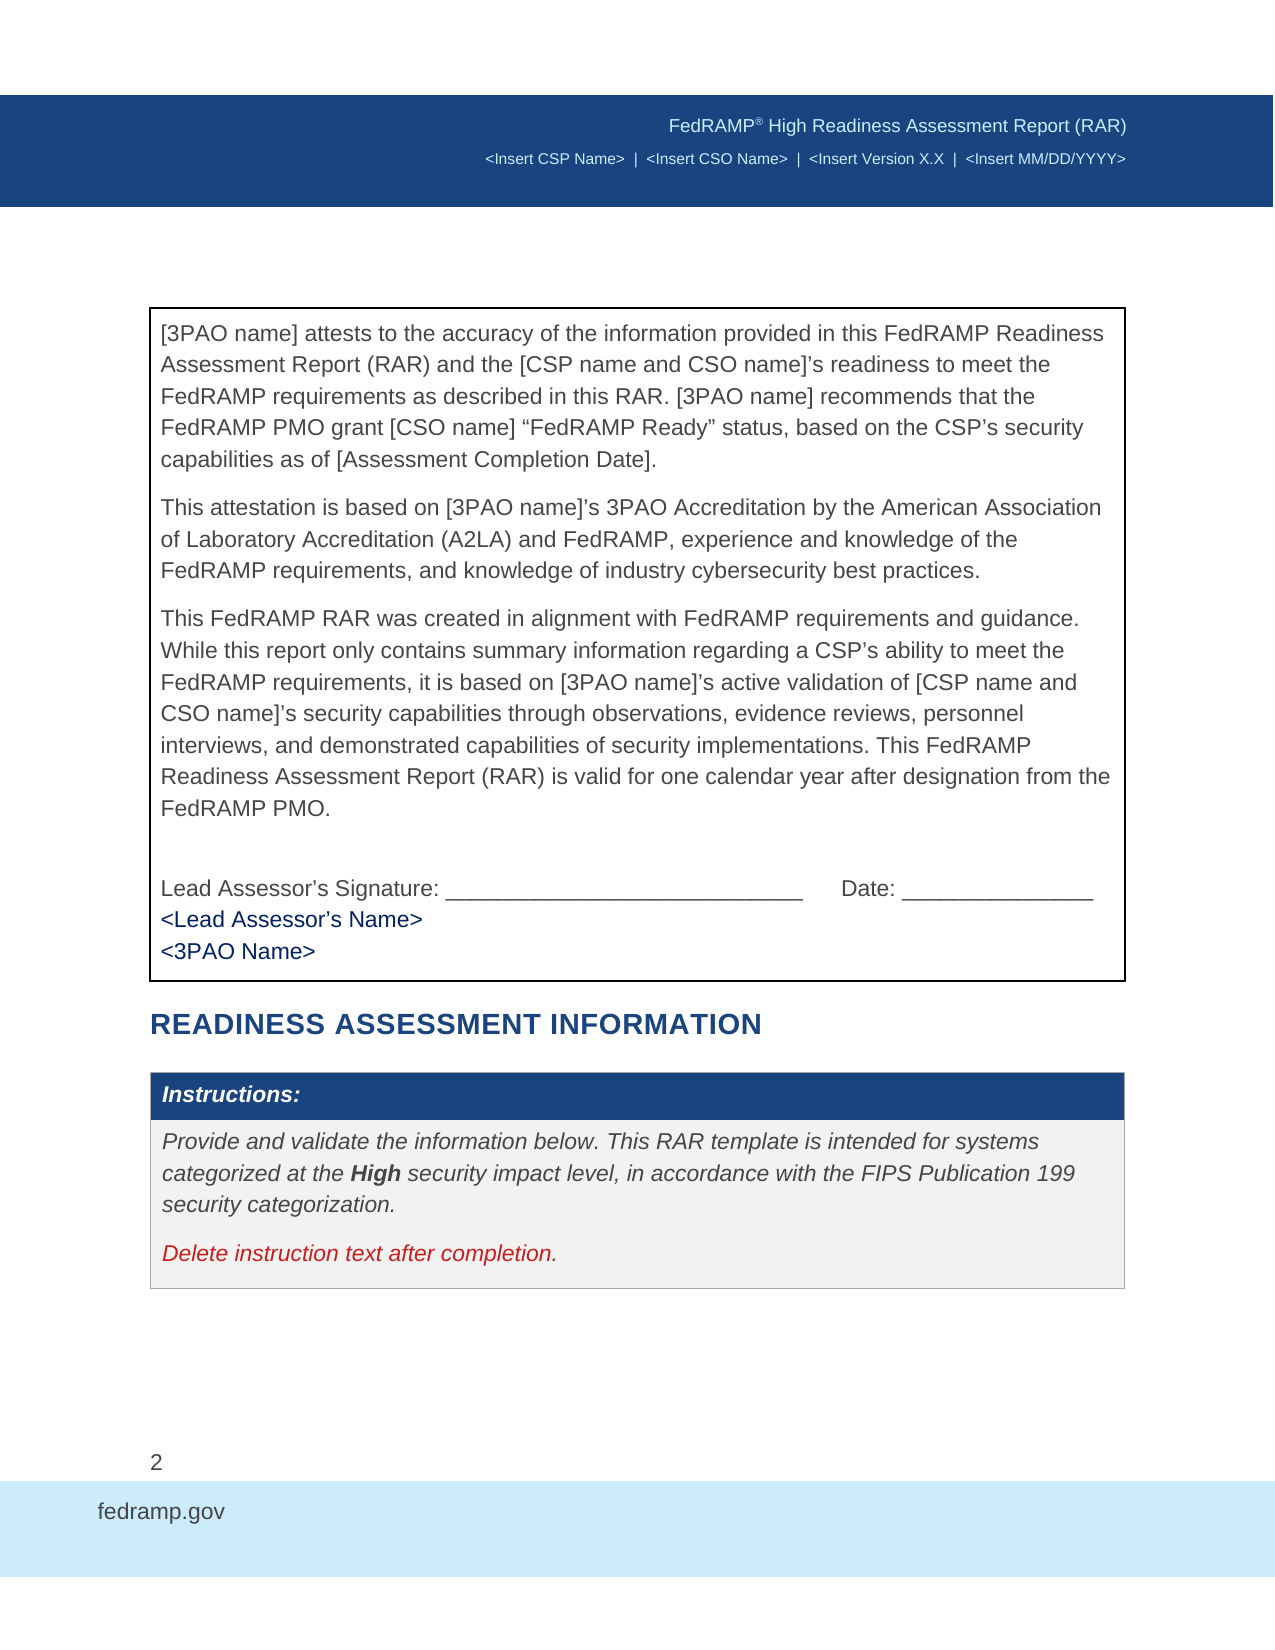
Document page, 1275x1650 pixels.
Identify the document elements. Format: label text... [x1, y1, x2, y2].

subtitle Readiness Assessment Information [150, 1007, 1125, 1040]
table_header Instructions: [151, 1073, 1124, 1120]
table_header [3PAO name] attests to the accuracy of the information provided in this FedRAMP Readiness Assessment Report (RAR) and the [CSP name and CSO name]’s readiness to meet the FedRAMP requirements as described in this RAR. [3PAO name] recommends that the FedRAMP PMO grant [CSO name] “FedRAMP Ready” status, based on the CSP’s security capabilities as of [Assessment Completion Date]. This attestation is based on [3PAO name]’s 3PAO Accreditation by the American Association of Laboratory Accreditation (A2LA) and FedRAMP, experience and knowledge of the FedRAMP requirements, and knowledge of industry cybersecurity best practices. This FedRAMP RAR was created in alignment with FedRAMP requirements and guidance. While this report only contains summary information regarding a CSP’s ability to meet the FedRAMP requirements, it is based on [3PAO name]’s active validation of [CSP name and CSO name]’s security capabilities through observations, evidence reviews, personnel interviews, and demonstrated capabilities of security implementations. This FedRAMP Readiness Assessment Report (RAR) is valid for one calendar year after designation from the FedRAMP PMO. Lead Assessor’s Signature: ____________________________ Date: _______________ <Lead Assessor’s Name> <3PAO Name> [151, 309, 1124, 979]
table_cell Provide and validate the information below. This RAR template is intended for systems categorized at the High security impact level, in accordance with the FIPS Publication 199 security categorization. Delete instruction text after completion. [151, 1120, 1124, 1288]
